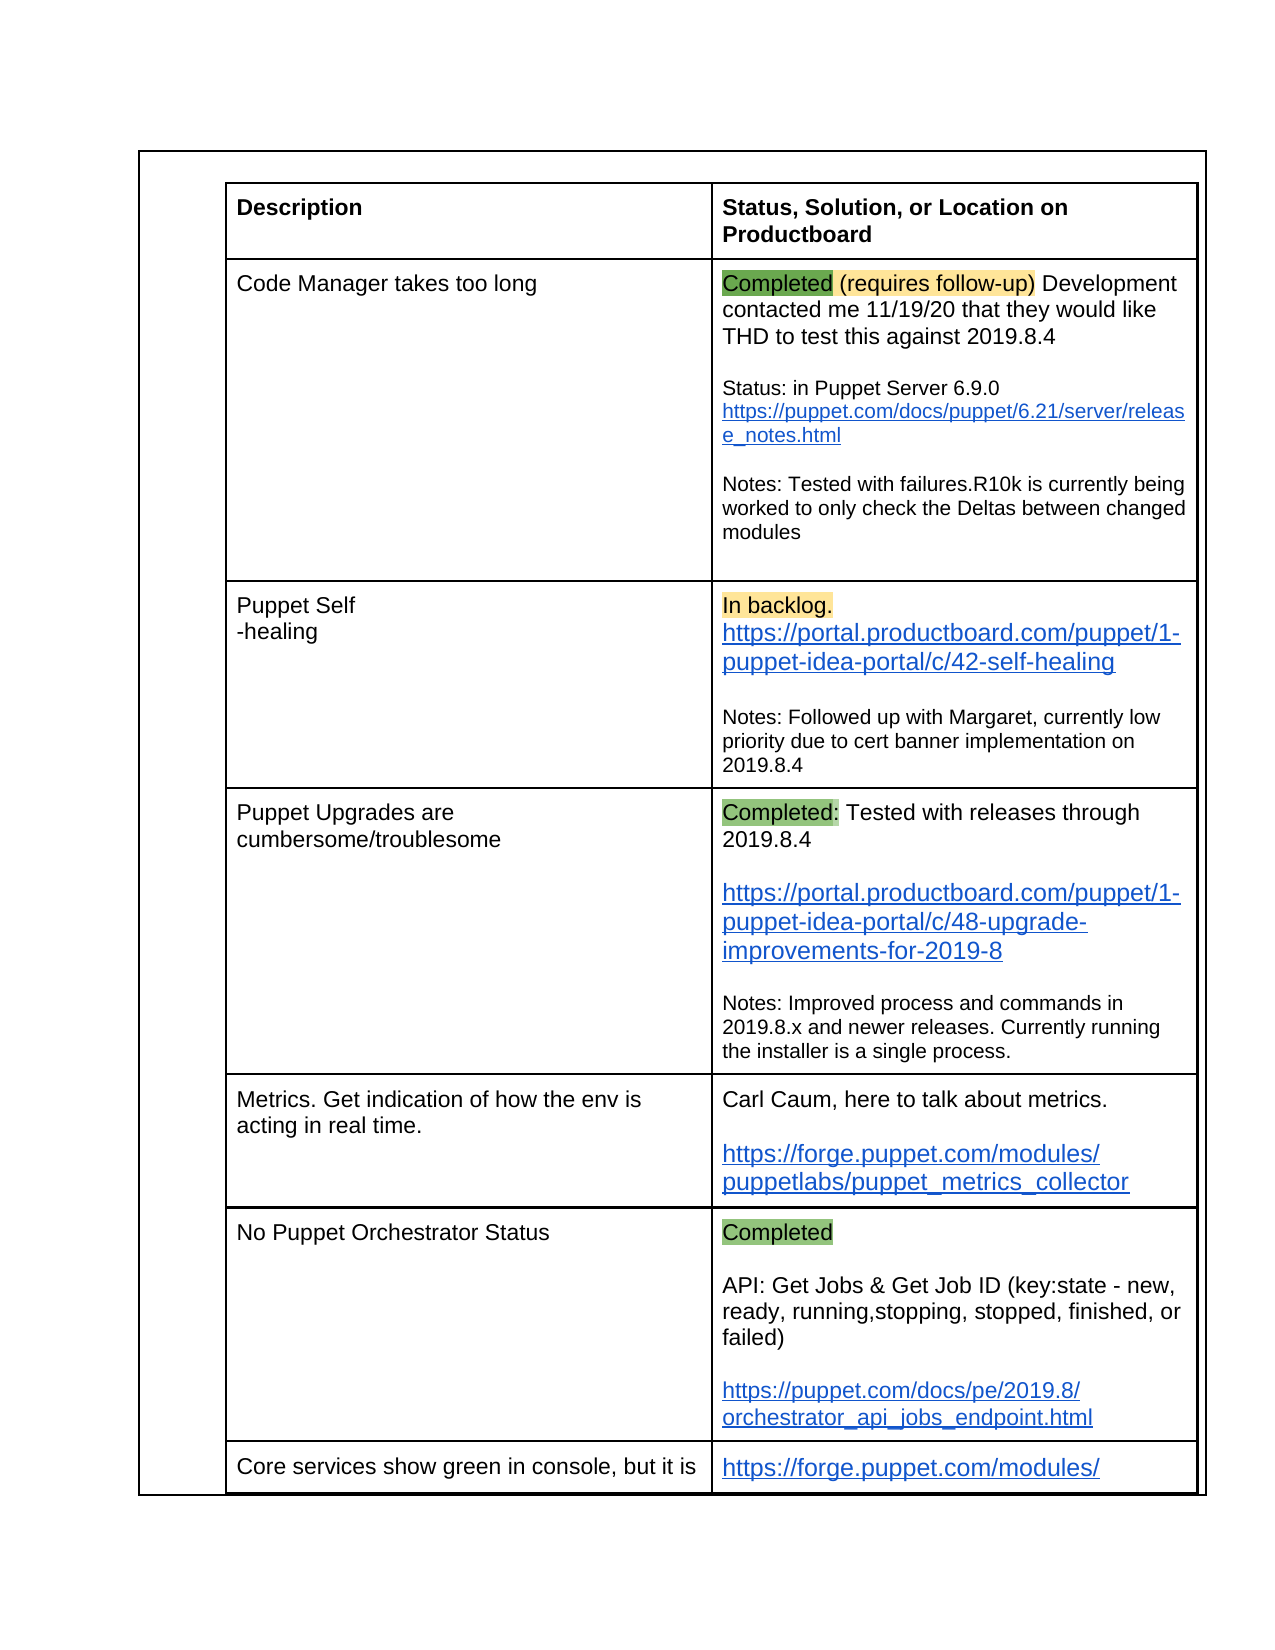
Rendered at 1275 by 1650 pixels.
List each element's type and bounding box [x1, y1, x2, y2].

table_cell [140, 152, 1205, 1494]
